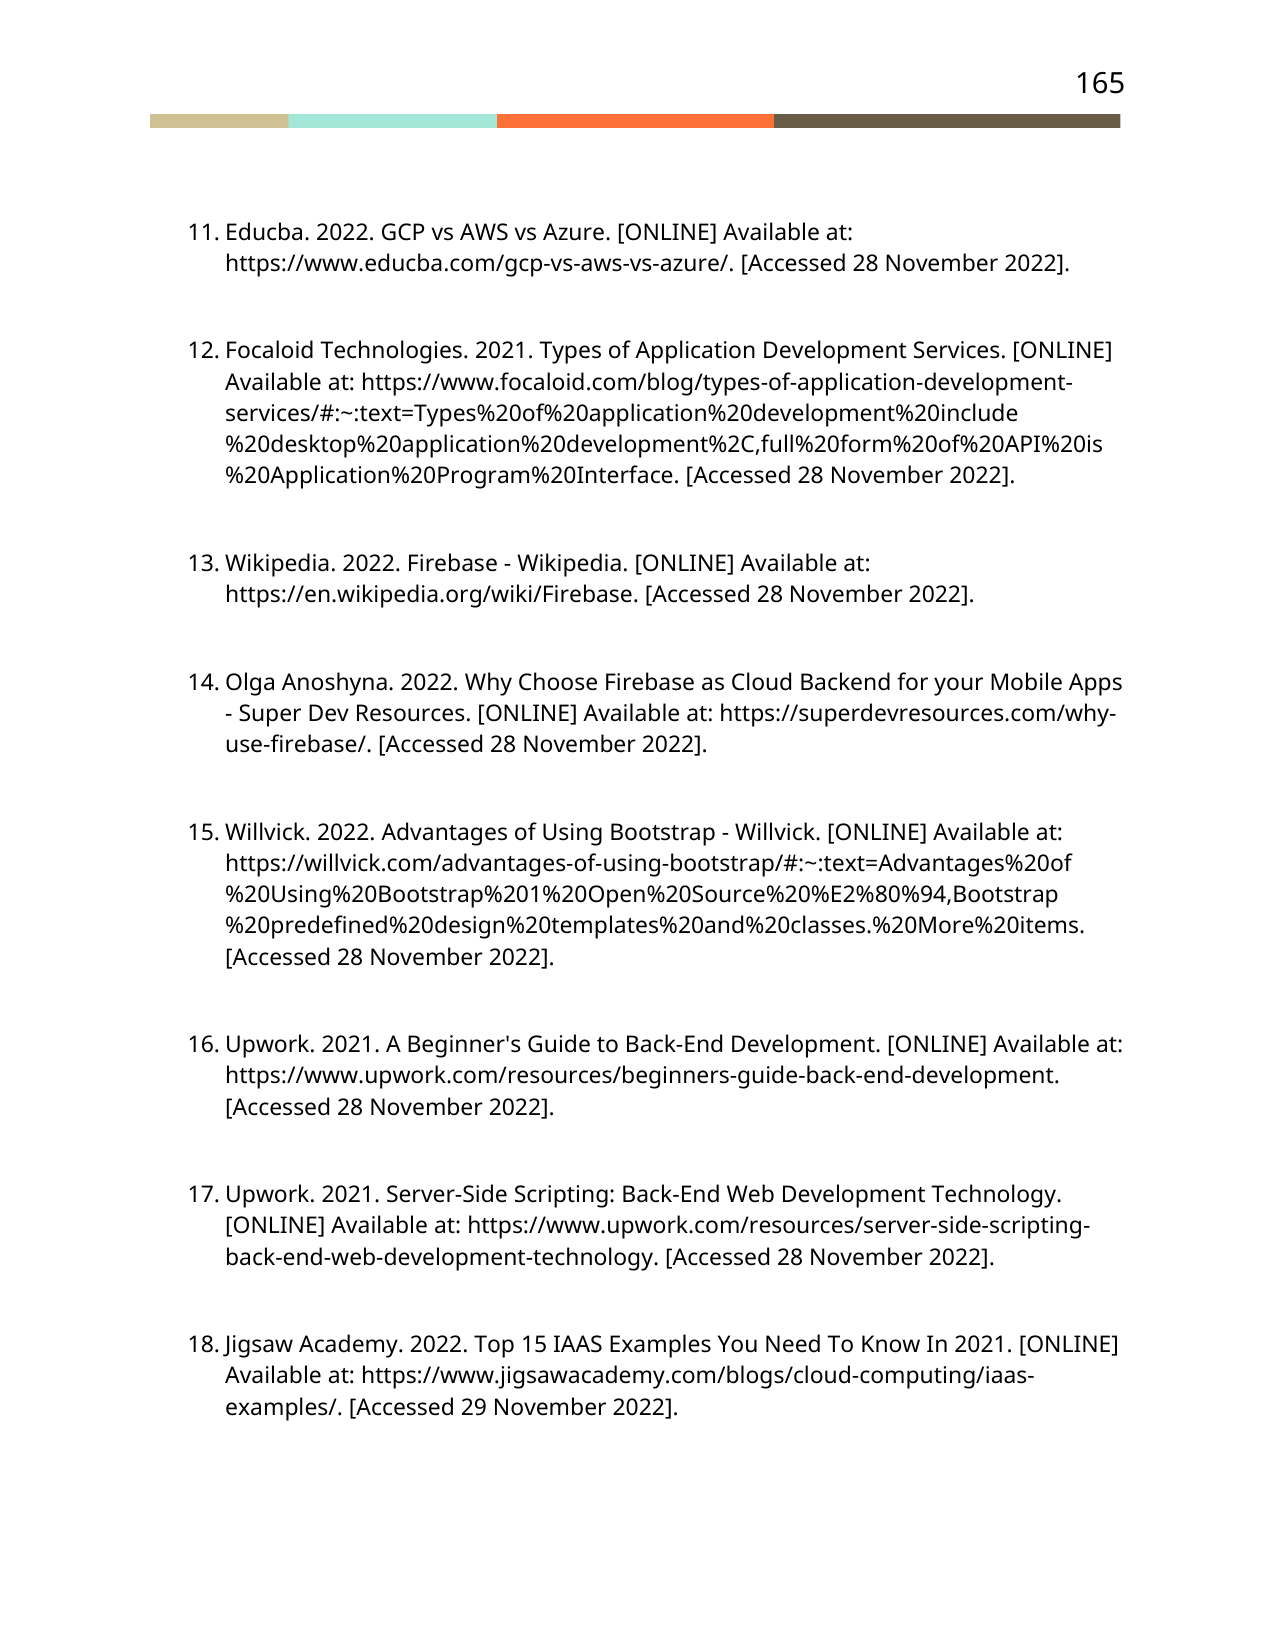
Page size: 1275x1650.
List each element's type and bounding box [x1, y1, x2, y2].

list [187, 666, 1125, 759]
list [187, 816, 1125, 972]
picture [150, 114, 1121, 128]
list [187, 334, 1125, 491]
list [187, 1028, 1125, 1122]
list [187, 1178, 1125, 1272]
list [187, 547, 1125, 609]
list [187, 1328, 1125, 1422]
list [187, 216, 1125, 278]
